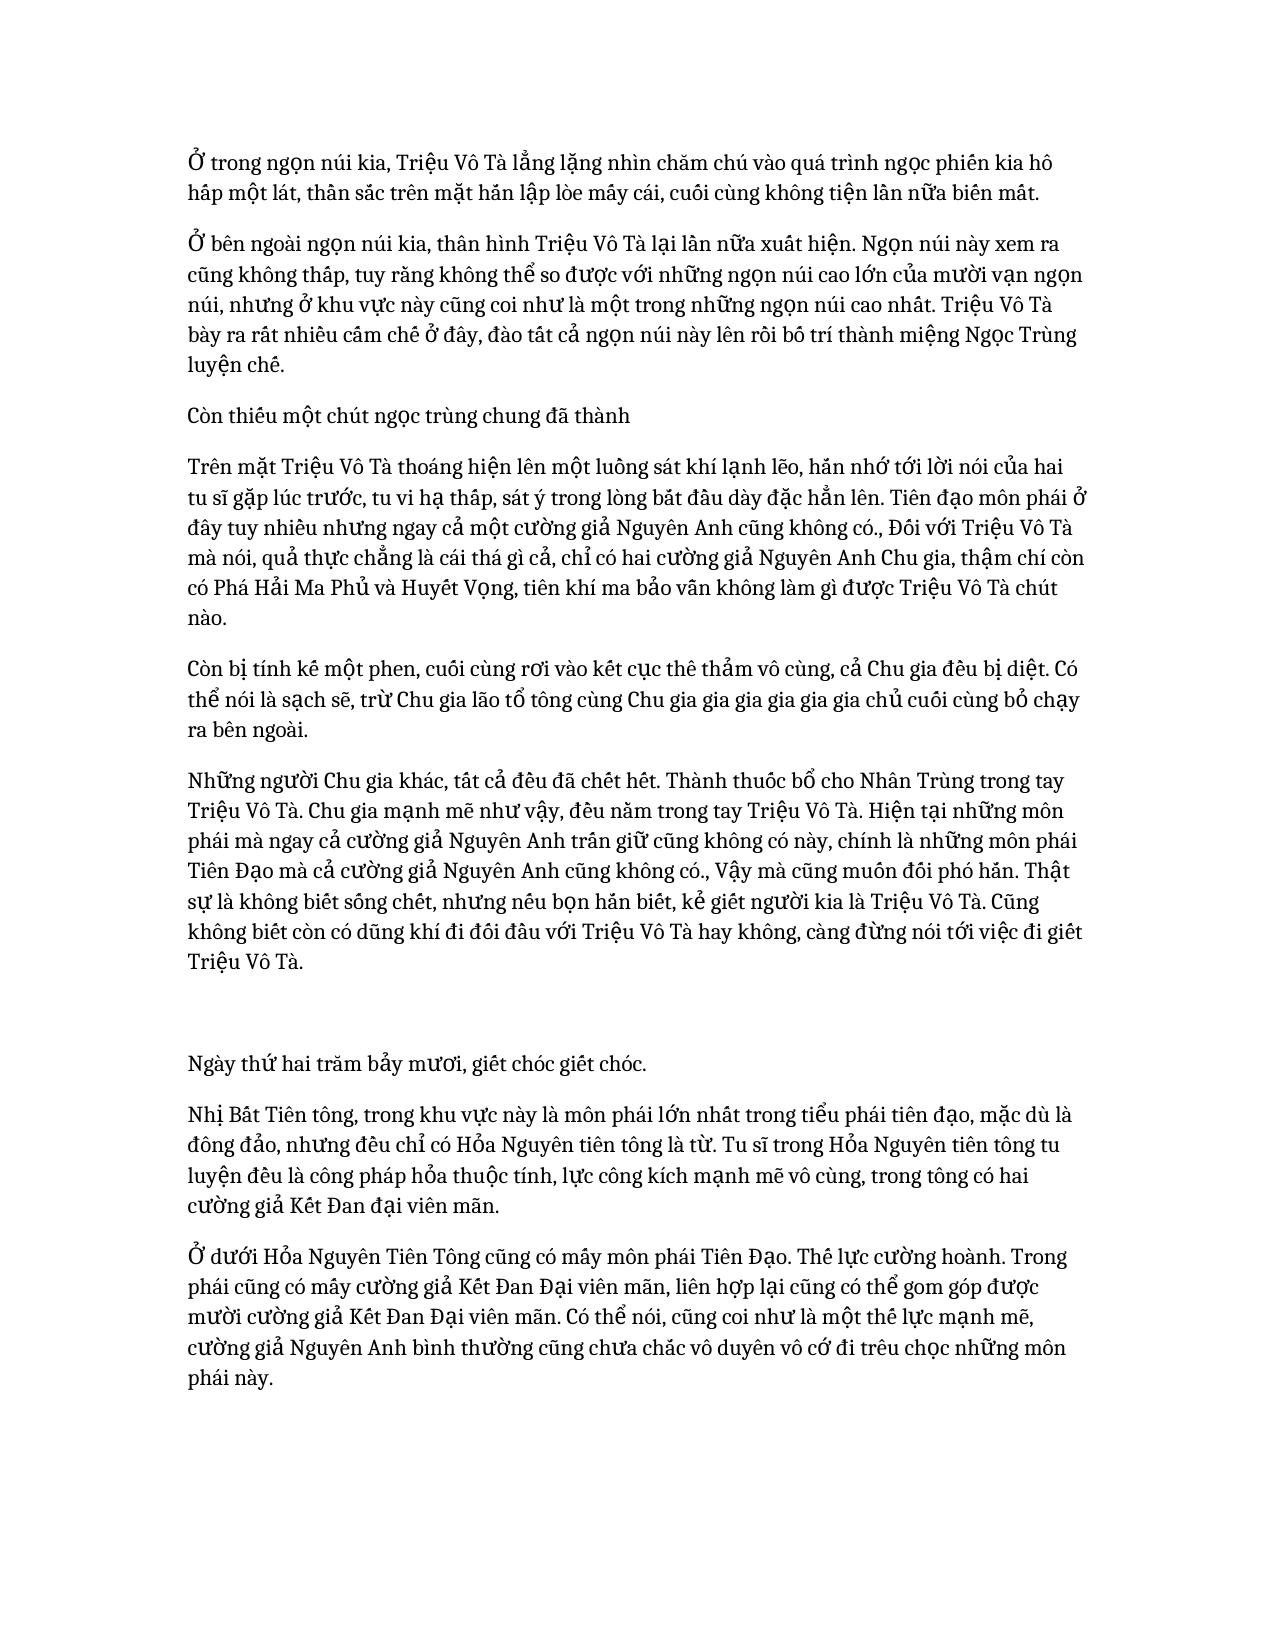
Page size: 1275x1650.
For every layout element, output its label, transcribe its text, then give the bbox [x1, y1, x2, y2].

text Ngày thứ hai trăm bảy mươi, giết chóc giết chóc. [187, 1051, 1087, 1077]
text Nhị Bất Tiên tông, trong khu vực này là môn phái lớn nhất trong tiểu phái tiên đạo, mặc dù là đông đảo, nhưng đều chỉ có Hỏa Nguyên tiên tông là từ. Tu sĩ trong Hỏa Nguyên tiên tông tu luyện đều là công pháp hỏa thuộc tính, lực công kích mạnh mẽ vô cùng, trong tông có hai cường giả Kết Đan đại viên mãn. [187, 1102, 1087, 1219]
text Còn thiếu một chút ngọc trùng chung đã thành [187, 403, 1087, 429]
text Còn bị tính kế một phen, cuối cùng rơi vào kết cục thê thảm vô cùng, cả Chu gia đều bị diệt. Có thể nói là sạch sẽ, trừ Chu gia lão tổ tông cùng Chu gia gia gia gia gia gia chủ cuối cùng bỏ chạy ra bên ngoài. [187, 656, 1087, 743]
text Ở dưới Hỏa Nguyên Tiên Tông cũng có mấy môn phái Tiên Đạo. Thế lực cường hoành. Trong phái cũng có mấy cường giả Kết Đan Đại viên mãn, liên hợp lại cũng có thể gom góp được mười cường giả Kết Đan Đại viên mãn. Có thể nói, cũng coi như là một thế lực mạnh mẽ, cường giả Nguyên Anh bình thường cũng chưa chắc vô duyên vô cớ đi trêu chọc những môn phái này. [187, 1244, 1087, 1391]
text Ở bên ngoài ngọn núi kia, thân hình Triệu Vô Tà lại lần nữa xuất hiện. Ngọn núi này xem ra cũng không thấp, tuy rằng không thể so được với những ngọn núi cao lớn của mười vạn ngọn núi, nhưng ở khu vực này cũng coi như là một trong những ngọn núi cao nhất. Triệu Vô Tà bày ra rất nhiều cấm chế ở đây, đào tất cả ngọn núi này lên rồi bố trí thành miệng Ngọc Trùng luyện chế. [187, 231, 1087, 378]
text Những người Chu gia khác, tất cả đều đã chết hết. Thành thuốc bổ cho Nhân Trùng trong tay Triệu Vô Tà. Chu gia mạnh mẽ như vậy, đều nằm trong tay Triệu Vô Tà. Hiện tại những môn phái mà ngay cả cường giả Nguyên Anh trấn giữ cũng không có này, chính là những môn phái Tiên Đạo mà cả cường giả Nguyên Anh cũng không có., Vậy mà cũng muốn đối phó hắn. Thật sự là không biết sống chết, nhưng nếu bọn hắn biết, kẻ giết người kia là Triệu Vô Tà. Cũng không biết còn có dũng khí đi đối đầu với Triệu Vô Tà hay không, càng đừng nói tới việc đi giết Triệu Vô Tà. [187, 768, 1087, 975]
text Trên mặt Triệu Vô Tà thoáng hiện lên một luồng sát khí lạnh lẽo, hắn nhớ tới lời nói của hai tu sĩ gặp lúc trước, tu vi hạ thấp, sát ý trong lòng bắt đầu dày đặc hẳn lên. Tiên đạo môn phái ở đây tuy nhiều nhưng ngay cả một cường giả Nguyên Anh cũng không có., Đối với Triệu Vô Tà mà nói, quả thực chẳng là cái thá gì cả, chỉ có hai cường giả Nguyên Anh Chu gia, thậm chí còn có Phá Hải Ma Phủ và Huyết Vọng, tiên khí ma bảo vẫn không làm gì được Triệu Vô Tà chút nào. [187, 454, 1087, 632]
text Ở trong ngọn núi kia, Triệu Vô Tà lẳng lặng nhìn chăm chú vào quá trình ngọc phiến kia hô hấp một lát, thần sắc trên mặt hắn lập lòe mấy cái, cuối cùng không tiện lần nữa biến mất. [187, 150, 1087, 207]
